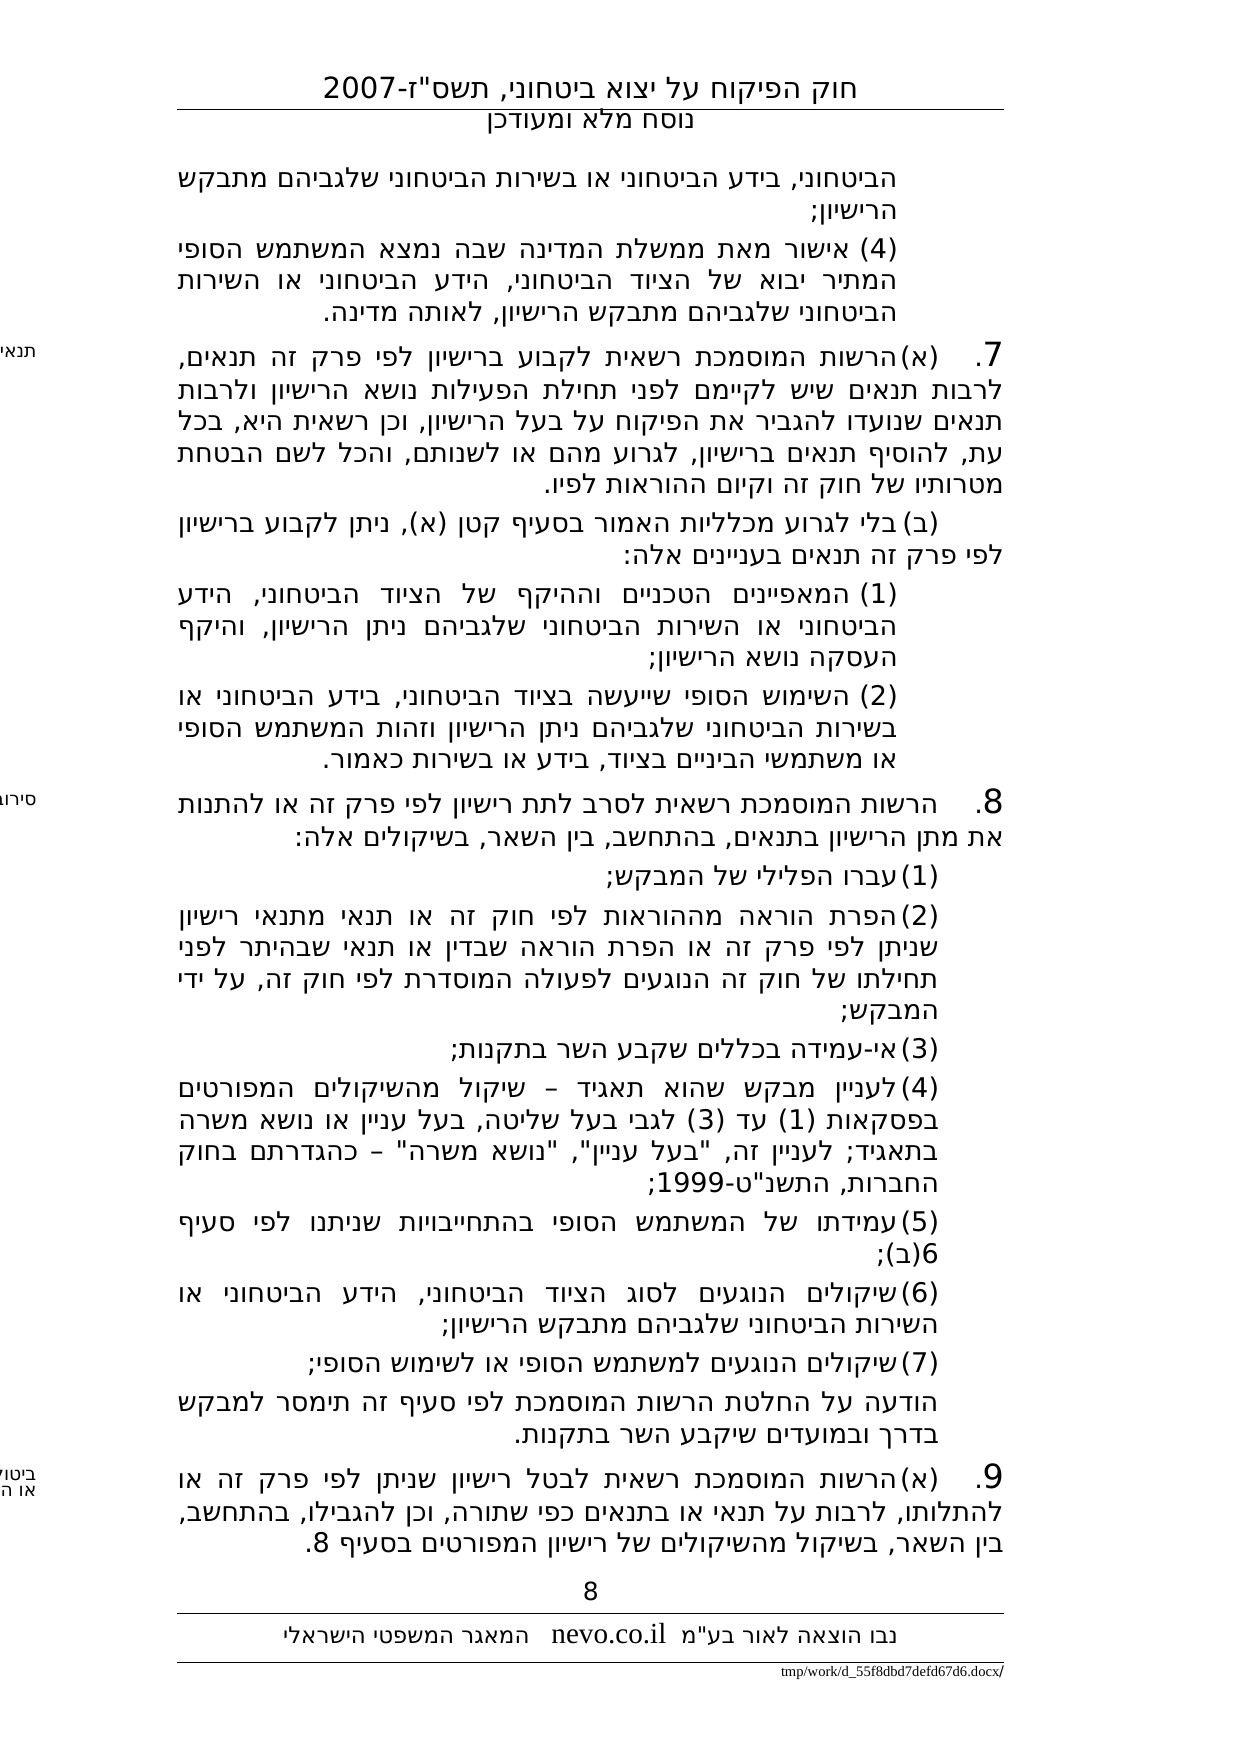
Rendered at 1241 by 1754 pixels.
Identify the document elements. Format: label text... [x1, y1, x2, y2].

text 8. הרשות המוסמכת רשאית לסרב לתת רישיון לפי פרק זה או להתנות את מתן הרישיון בתנאים, בהתחשב, בין השאר, בשיקולים אלה: [177, 783, 1004, 853]
text (3) אי-עמידה בכללים שקבע השר בתקנות; [177, 1033, 939, 1065]
text (1) המאפיינים הטכניים וההיקף של הציוד הביטחוני, הידע הביטחוני או השירות הביטחוני שלגביהם ניתן הרישיון, והיקף העסקה נושא הרישיון; [177, 578, 898, 673]
text 7. (א) הרשות המוסמכת רשאית לקבוע ברישיון לפי פרק זה תנאים, לרבות תנאים שיש לקיימם לפני תחילת הפעילות נושא הרישיון ולרבות תנאים שנועדו להגביר את הפיקוח על בעל הרישיון, וכן רשאית היא, בכל עת, להוסיף תנאים ברישיון, לגרוע מהם או לשנותם, והכל לשם הבטחת מטרותיו של חוק זה וקיום ההוראות לפיו. [177, 335, 1004, 500]
text (ב) בלי לגרוע מכלליות האמור בסעיף קטן (א), ניתן לקבוע ברישיון לפי פרק זה תנאים בעניינים אלה: [177, 508, 1004, 571]
text (5) עמידתו של המשתמש הסופי בהתחייבויות שניתנו לפי סעיף 6(ב); [177, 1206, 939, 1269]
text הודעה על החלטת הרשות המוסמכת לפי סעיף זה תימסר למבקש בדרך ובמועדים שיקבע השר בתקנות. [177, 1387, 939, 1450]
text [177, 162, 898, 226]
text (2) השימוש הסופי שייעשה בציוד הביטחוני, בידע הביטחוני או בשירות הביטחוני שלגביהם ניתן הרישיון וזהות המשתמש הסופי או משתמשי הביניים בציוד, בידע או בשירות כאמור. [177, 681, 898, 775]
text (4) לעניין מבקש שהוא תאגיד – שיקול מהשיקולים המפורטים בפסקאות (1) עד (3) לגבי בעל שליטה, בעל עניין או נושא משרה בתאגיד; לעניין זה, "בעל עניין", "נושא משרה" – כהגדרתם בחוק החברות, התשנ"ט-1999; [177, 1073, 939, 1199]
text (2) הפרת הוראה מההוראות לפי חוק זה או תנאי מתנאי רישיון שניתן לפי פרק זה או הפרת הוראה שבדין או תנאי שבהיתר לפני תחילתו של חוק זה הנוגעים לפעולה המוסדרת לפי חוק זה, על ידי המבקש; [177, 900, 939, 1026]
text 9. (א) הרשות המוסמכת רשאית לבטל רישיון שניתן לפי פרק זה או להתלותו, לרבות על תנאי או בתנאים כפי שתורה, וכן להגבילו, בהתחשב, בין השאר, בשיקול מהשיקולים של רישיון המפורטים בסעיף 8. [177, 1457, 1004, 1559]
text (7) שיקולים הנוגעים למשתמש הסופי או לשימוש הסופי; [177, 1348, 939, 1379]
text (1) עברו הפלילי של המבקש; [177, 861, 939, 892]
text (6) שיקולים הנוגעים לסוג הציוד הביטחוני, הידע הביטחוני או השירות הביטחוני שלגביהם מתבקש הרישיון; [177, 1277, 939, 1340]
text (4) אישור מאת ממשלת המדינה שבה נמצא המשתמש הסופי המתיר יבוא של הציוד הביטחוני, הידע הביטחוני או השירות הביטחוני שלגביהם מתבקש הרישיון, לאותה מדינה. [177, 233, 898, 328]
